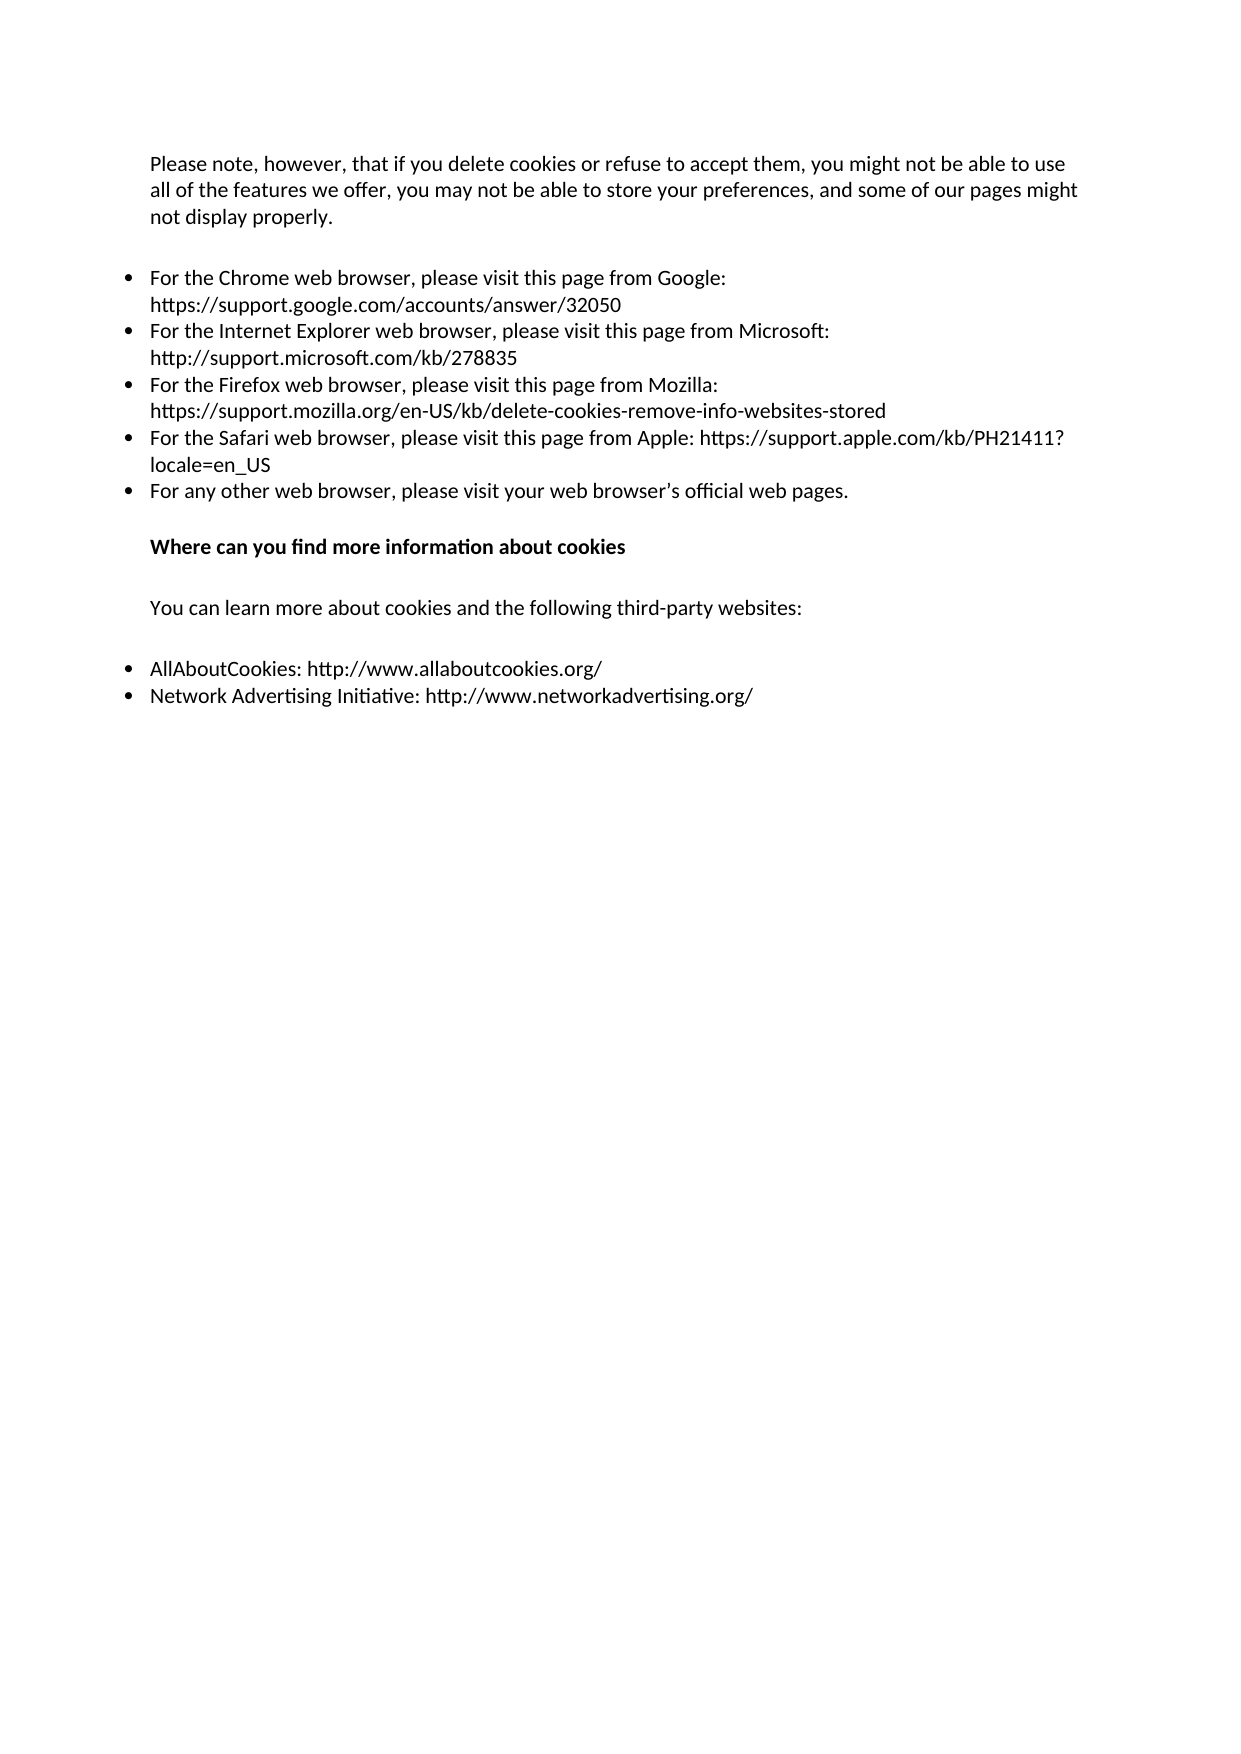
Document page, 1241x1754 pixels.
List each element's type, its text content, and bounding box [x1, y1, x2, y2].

text You can learn more about cookies and the following third-party websites: [150, 594, 1090, 621]
list For the Safari web browser, please visit this page from Apple: https://support.apple.com/kb/PH21411?locale=en_US [125, 424, 1090, 478]
list For the Internet Explorer web browser, please visit this page from Microsoft: http://support.microsoft.com/kb/278835 [125, 318, 1090, 371]
list AllAboutCookies: http://www.allaboutcookies.org/ [125, 656, 1090, 682]
list Network Advertising Initiative: http://www.networkadvertising.org/ [125, 682, 1090, 709]
list For any other web browser, please visit your web browser’s official web pages. [125, 478, 1090, 504]
list For the Chrome web browser, please visit this page from Google: https://support.google.com/accounts/answer/32050 [125, 264, 1090, 318]
text Please note, however, that if you delete cookies or refuse to accept them, you might not be able to use all of the features we offer, you may not be able to store your preferences, and some of our pages might not display properly. [150, 150, 1090, 230]
list For the Firefox web browser, please visit this page from Mozilla: https://support.mozilla.org/en-US/kb/delete-cookies-remove-info-websites-stored [125, 371, 1090, 424]
text Where can you find more information about cookies [150, 533, 1090, 560]
